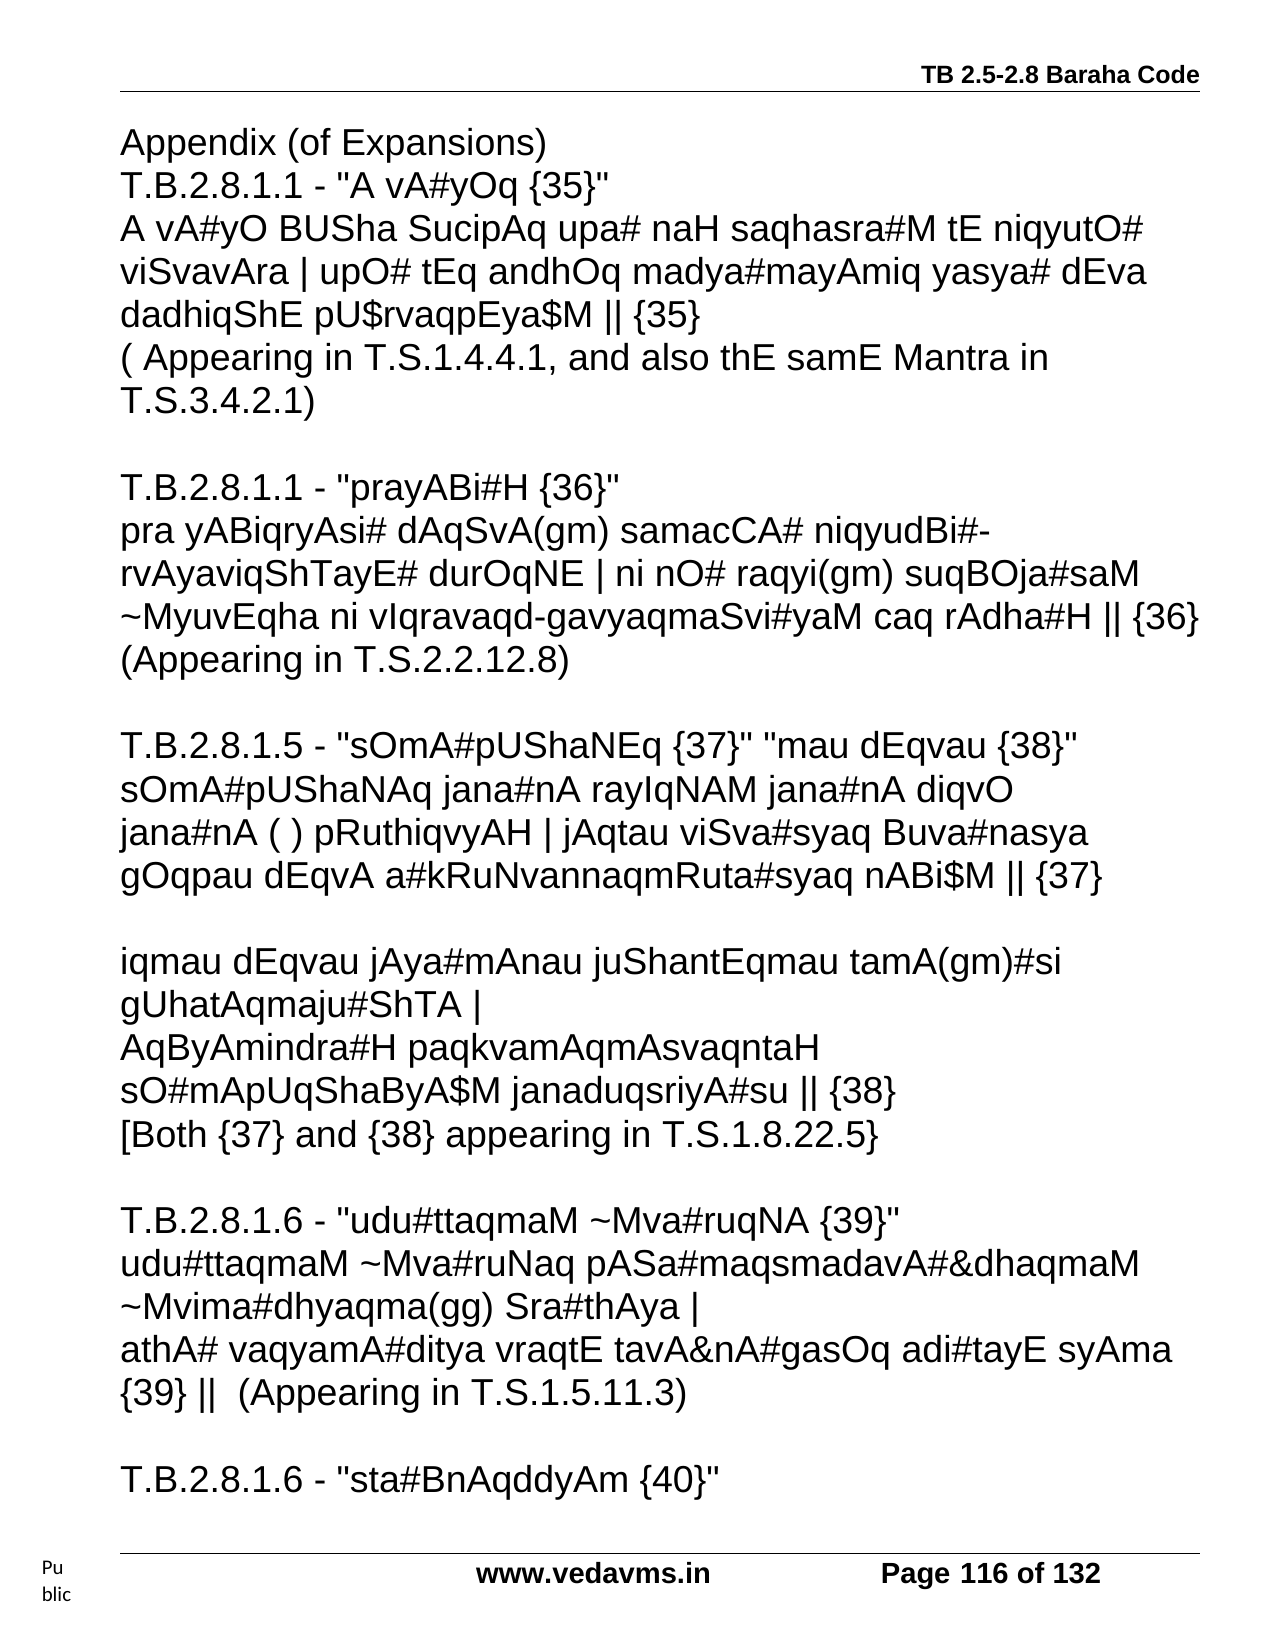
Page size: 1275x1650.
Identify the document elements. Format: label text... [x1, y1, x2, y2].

text A vA#yO BUSha SucipAq upa# naH saqhasra#M tE niqyutO# viSvavAra | upO# tEq andhOq madya#mayAmiq yasya# dEva dadhiqShE pU$rvaqpEya$M || {35} [120, 206, 1200, 336]
text T.B.2.8.1.1 - "A vA#yOq {35}" [120, 163, 1200, 206]
text udu#ttaqmaM ~Mva#ruNaq pASa#maqsmadavA#&dhaqmaM ~Mvima#dhyaqma(gg) Sra#thAya | [120, 1241, 1200, 1327]
text Appendix (of Expansions) [120, 120, 1200, 163]
text T.B.2.8.1.6 - "udu#ttaqmaM ~Mva#ruqNA {39}" [120, 1198, 1200, 1241]
text ( Appearing in T.S.1.4.4.1, and also thE samE Mantra in T.S.3.4.2.1) [120, 336, 1200, 422]
text [Both {37} and {38} appearing in T.S.1.8.22.5} [120, 1112, 1200, 1155]
text T.B.2.8.1.5 - "sOmA#pUShaNEq {37}" "mau dEqvau {38}" [120, 724, 1200, 767]
text pra yABiqryAsi# dAqSvA(gm) samacCA# niqyudBi#-rvAyaviqShTayE# durOqNE | ni nO# raqyi(gm) suqBOja#saM ~MyuvEqha ni vIqravaqd-gavyaqmaSvi#yaM caq rAdha#H || {36} [120, 508, 1200, 637]
text athA# vaqyamA#ditya vraqtE tavA&nA#gasOq adi#tayE syAma {39} || (Appearing in T.S.1.5.11.3) [120, 1327, 1200, 1414]
text iqmau dEqvau jAya#mAnau juShantEqmau tamA(gm)#si gUhatAqmaju#ShTA | [120, 939, 1200, 1026]
text AqByAmindra#H paqkvamAqmAsvaqntaH sO#mApUqShaByA$M janaduqsriyA#su || {38} [120, 1026, 1200, 1112]
text (Appearing in T.S.2.2.12.8) [120, 637, 1200, 681]
text T.B.2.8.1.1 - "prayABi#H {36}" [120, 465, 1200, 508]
text sOmA#pUShaNAq jana#nA rayIqNAM jana#nA diqvO jana#nA ( ) pRuthiqvyAH | jAqtau viSva#syaq Buva#nasya gOqpau dEqvA a#kRuNvannaqmRuta#syaq nABi$M || {37} [120, 767, 1200, 896]
text T.B.2.8.1.6 - "sta#BnAqddyAm {40}" [120, 1457, 1200, 1500]
